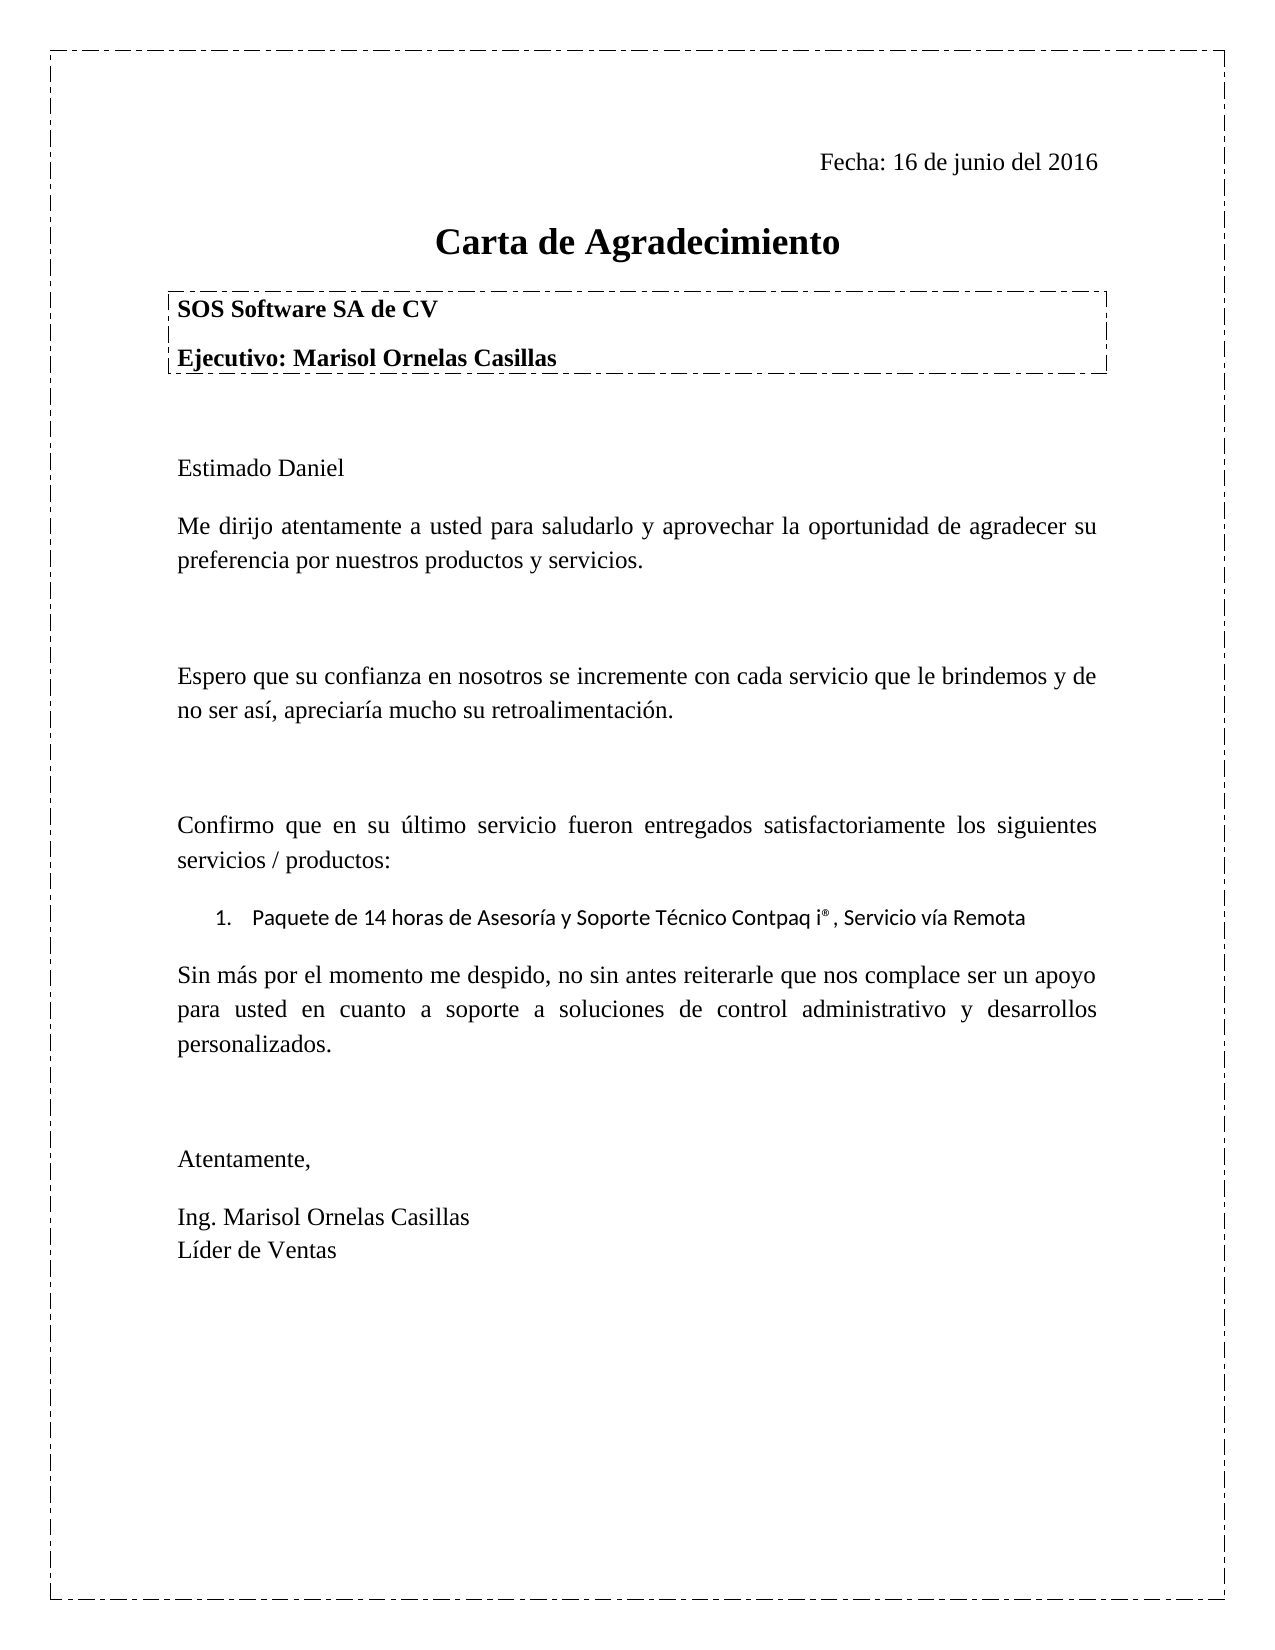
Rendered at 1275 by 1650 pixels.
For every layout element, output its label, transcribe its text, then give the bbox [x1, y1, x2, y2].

text Ejecutivo: Marisol Ornelas Casillas [168, 339, 1107, 374]
text Fecha: 16 de junio del 2016 [177, 147, 1098, 176]
text Me dirijo atentamente a usted para saludarlo y aprovechar la oportunidad de agradecer su preferencia por nuestros productos y servicios. [177, 511, 1098, 574]
text Atentamente, [177, 1144, 1098, 1173]
list Paquete de 14 horas de Asesoría y Soporte Técnico Contpaq i®, Servicio vía Remota [214, 903, 1098, 931]
text SOS Software SA de CV [168, 291, 1107, 322]
text Confirmo que en su último servicio fueron entregados satisfactoriamente los siguientes servicios / productos: [177, 811, 1098, 874]
text Ing. Marisol Ornelas Casillas Líder de Ventas [177, 1202, 1098, 1263]
text Sin más por el momento me despido, no sin antes reiterarle que nos complace ser un apoyo para usted en cuanto a soporte a soluciones de control administrativo y desarrollos personalizados. [177, 960, 1098, 1058]
text Carta de Agradecimiento [177, 219, 1098, 262]
text Estimado Daniel [177, 453, 1098, 482]
text Espero que su confianza en nosotros se incremente con cada servicio que le brindemos y de no ser así, apreciaría mucho su retroalimentación. [177, 661, 1098, 724]
